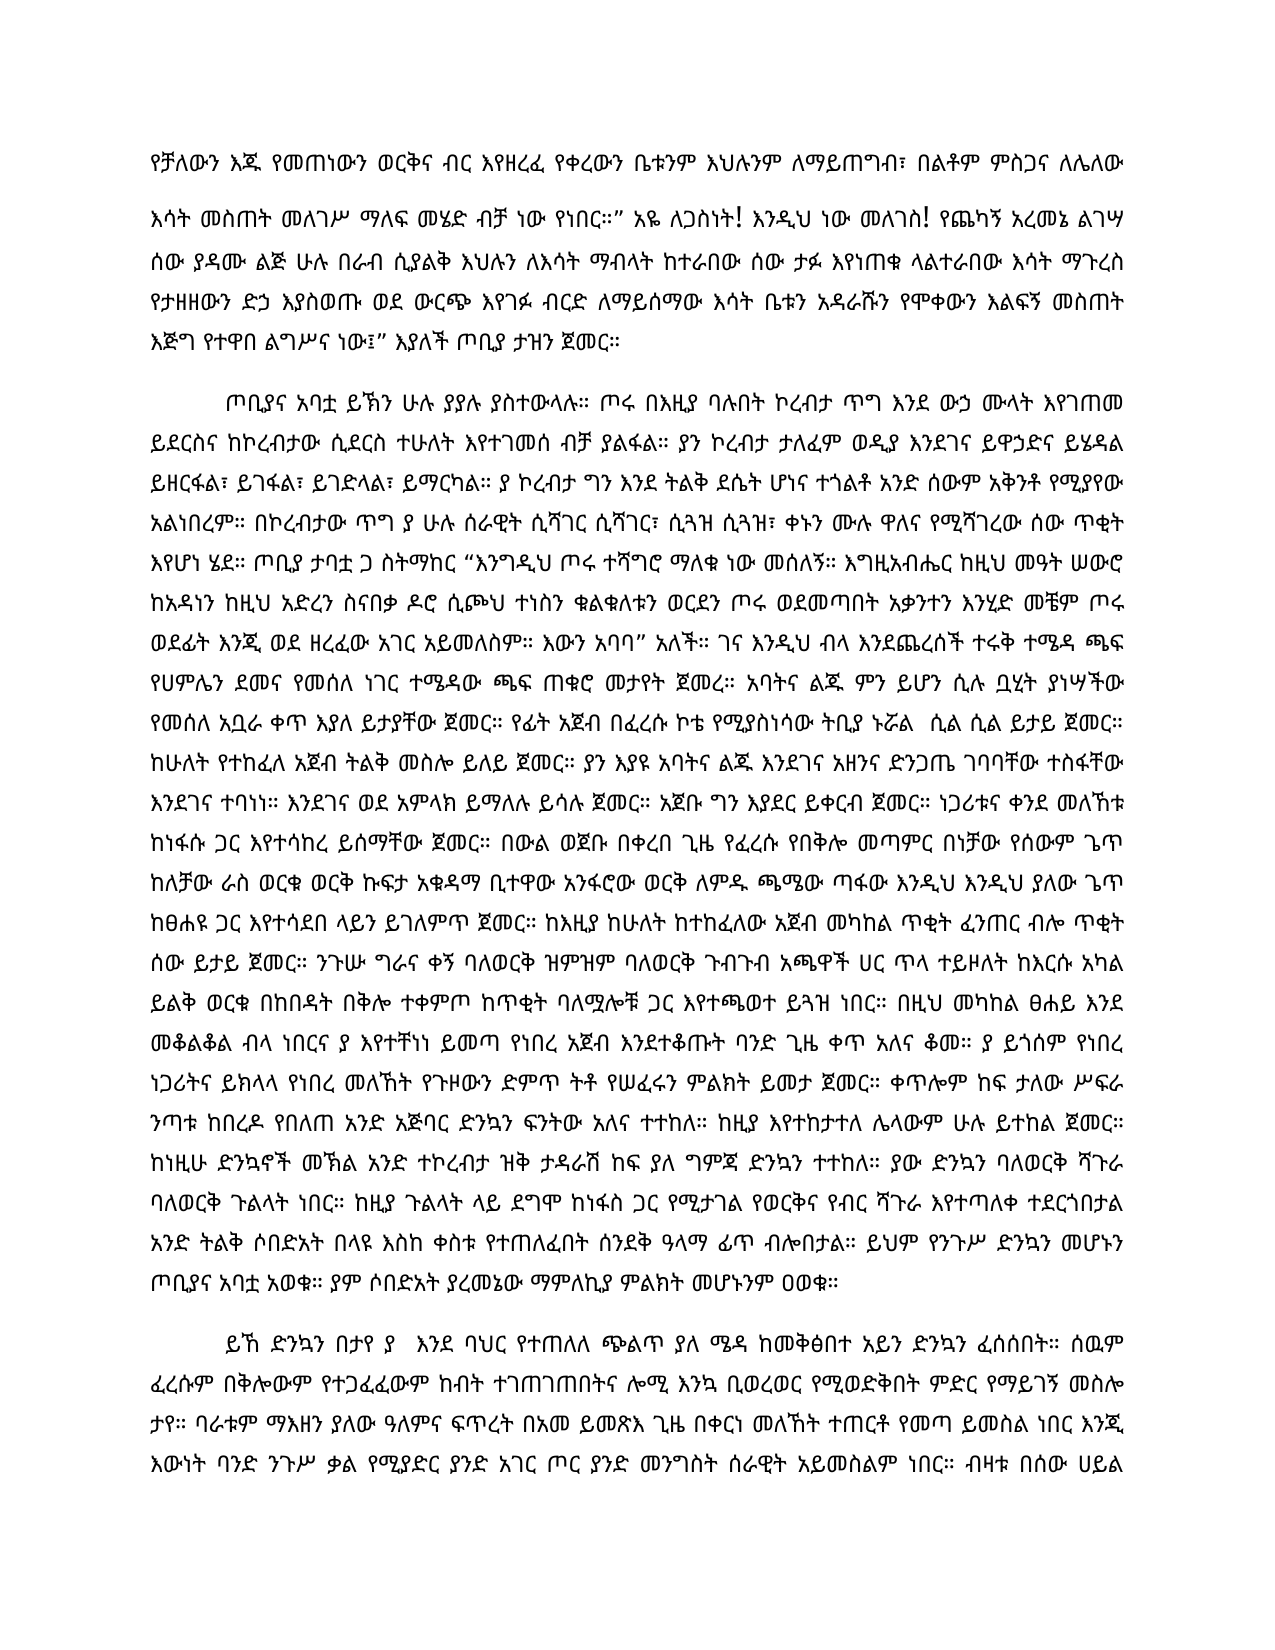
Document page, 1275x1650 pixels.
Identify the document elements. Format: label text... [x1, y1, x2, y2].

text ጦቢያና አባቷ ይኽን ሁሉ ያያሉ ያስተውላሉ። ጦሩ በእዚያ ባሉበት ኮረብታ ጥግ እንደ ውኃ ሙላት እየገጠመ ይደርስና ከኮረብታው ሲደርስ ተሁለት እየተገመሰ ብቻ ያልፋል። ያን ኮረብታ ታለፈም ወዲያ እንደገና ይዋኃድና ይሄዳል ይዘርፋል፣ ይገፋል፣ ይገድላል፣ ይማርካል። ያ ኮረብታ ግን እንደ ትልቅ ደሴት ሆነና ተጎልቶ አንድ ሰውም አቅንቶ የሚያየው አልነበረም። በኮረብታው ጥግ ያ ሁሉ ሰራዊት ሲሻገር ሲሻገር፣ ሲጓዝ ሲጓዝ፣ ቀኑን ሙሉ ዋለና የሚሻገረው ሰው ጥቂት እየሆነ ሄደ። ጦቢያ ታባቷ ጋ ስትማከር “እንግዲህ ጦሩ ተሻግሮ ማለቁ ነው መሰለኝ። እግዚአብሔር ከዚህ መዓት ሠውሮ ከአዳነን ከዚህ አድረን ስናበቃ ዶሮ ሲጮህ ተነስን ቁልቁለቱን ወርደን ጦሩ ወደመጣበት አቃንተን እንሂድ መቼም ጦሩ ወደፊት እንጂ ወደ ዘረፈው አገር አይመለስም። እውን አባባ” አለች። ገና እንዲህ ብላ እንደጨረሰች ተሩቅ ተሜዳ ጫፍ የሀምሌን ደመና የመሰለ ነገር ተሜዳው ጫፍ ጠቁሮ መታየት ጀመረ። አባትና ልጁ ምን ይሆን ሲሉ ቧሂት ያነሣችው የመሰለ አቧራ ቀጥ እያለ ይታያቸው ጀመር። የፊት አጀብ በፈረሱ ኮቴ የሚያስነሳው ትቢያ ኑሯል ሲል ሲል ይታይ ጀመር። ከሁለት የተከፈለ አጀብ ትልቅ መስሎ ይለይ ጀመር። ያን እያዩ አባትና ልጁ እንደገና አዘንና ድንጋጤ ገባባቸው ተስፋቸው እንደገና ተባነነ። እንደገና ወደ አምላክ ይማለሉ ይሳሉ ጀመር። አጀቡ ግን እያደር ይቀርብ ጀመር። ነጋሪቱና ቀንደ መለኸቱ ከነፋሱ ጋር እየተሳከረ ይሰማቸው ጀመር። በውል ወጀቡ በቀረበ ጊዜ የፈረሱ የበቅሎ መጣምር በነቻው የሰውም ጌጥ ከለቻው ራስ ወርቁ ወርቅ ኩፍታ አቁዳማ ቢተዋው አንፋሮው ወርቅ ለምዱ ጫሜው ጣፋው እንዲህ እንዲህ ያለው ጌጥ ከፀሐዩ ጋር እየተሳደበ ላይን ይገለምጥ ጀመር። ከእዚያ ከሁለት ከተከፈለው አጀብ መካከል ጥቂት ፈንጠር ብሎ ጥቂት ሰው ይታይ ጀመር። ንጉሡ ግራና ቀኝ ባለወርቅ ዝምዝም ባለወርቅ ጉብጉብ አጫዋች ሀር ጥላ ተይዞለት ከእርሱ አካል ይልቅ ወርቁ በከበዳት በቅሎ ተቀምጦ ከጥቂት ባለሟሎቹ ጋር እየተጫወተ ይጓዝ ነበር። በዚህ መካከል ፀሐይ እንደ መቆልቆል ብላ ነበርና ያ እየተቸነነ ይመጣ የነበረ አጀብ እንደተቆጡት ባንድ ጊዜ ቀጥ አለና ቆመ። ያ ይጎሰም የነበረ ነጋሪትና ይክላላ የነበረ መለኸት የጉዞውን ድምጥ ትቶ የሠፈሩን ምልክት ይመታ ጀመር። ቀጥሎም ከፍ ታለው ሥፍራ ንጣቱ ከበረዶ የበለጠ አንድ አጅባር ድንኳን ፍንትው አለና ተተከለ። ከዚያ እየተከታተለ ሌላውም ሁሉ ይተከል ጀመር። ከነዚሁ ድንኳኖች መኽል አንድ ተኮረብታ ዝቅ ታዳራሽ ከፍ ያለ ግምጃ ድንኳን ተተከለ። ያው ድንኳን ባለወርቅ ሻጉራ ባለወርቅ ጉልላት ነበር። ከዚያ ጉልላት ላይ ደግሞ ከነፋስ ጋር የሚታገል የወርቅና የብር ሻጉራ እየተጣለቀ ተደርጎበታል አንድ ትልቅ ሶበድአት በላዩ እስከ ቀስቱ የተጠለፈበት ሰንደቅ ዓላማ ፊጥ ብሎበታል። ይህም የንጉሥ ድንኳን መሆኑን ጦቢያና አባቷ አወቁ። ያም ሶበድአት ያረመኔው ማምለኪያ ምልክት መሆኑንም ዐወቁ። [150, 390, 1125, 1297]
